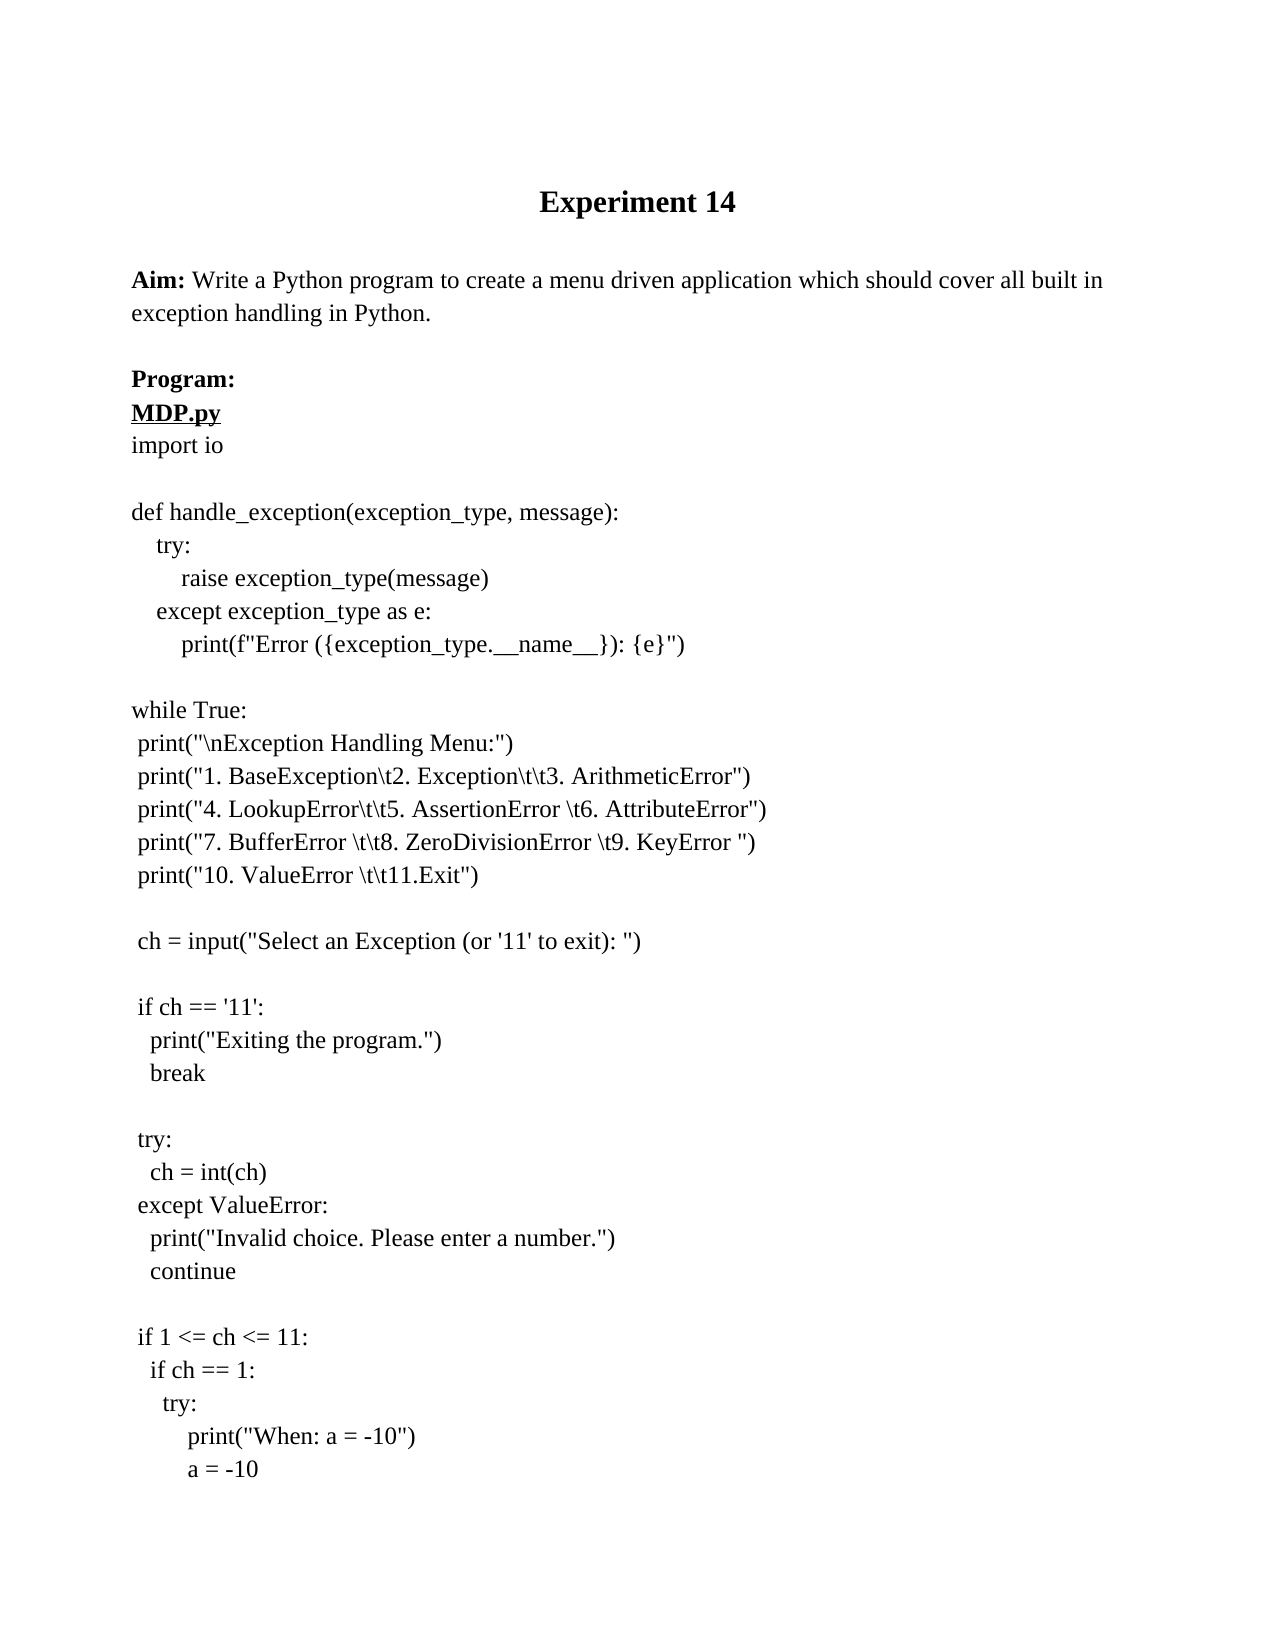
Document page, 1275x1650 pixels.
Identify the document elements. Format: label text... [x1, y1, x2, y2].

text try: [131, 1124, 1162, 1153]
text print("4. LookupError\t\t5. AssertionError \t6. AttributeError") [131, 794, 1162, 823]
text try: [131, 1388, 1162, 1417]
text def handle_exception(exception_type, message): [131, 497, 1162, 525]
text print("10. ValueError \t\t11.Exit") [131, 860, 1162, 889]
text if 1 <= ch <= 11: [131, 1322, 1162, 1351]
text print("\nException Handling Menu:") [131, 728, 1162, 757]
text import io [131, 431, 1162, 459]
text raise exception_type(message) [131, 563, 1162, 591]
text Program: [131, 364, 1162, 393]
text print("Invalid choice. Please enter a number.") [131, 1223, 1162, 1252]
text break [131, 1058, 1162, 1087]
text print("7. BufferError \t\t8. ZeroDivisionError \t9. KeyError ") [131, 827, 1162, 856]
text Experiment 14 [150, 183, 1125, 219]
text print("Exiting the program.") [131, 1025, 1162, 1054]
text ch = int(ch) [131, 1157, 1162, 1186]
text MDP.py [131, 398, 1162, 426]
text while True: [131, 695, 1162, 723]
text Aim: Write a Python program to create a menu driven application which should cover all built in exception handling in Python. [131, 266, 1162, 327]
text print("1. BaseException\t2. Exception\t\t3. ArithmeticError") [131, 761, 1162, 789]
text ch = input("Select an Exception (or '11' to exit): ") [131, 926, 1162, 955]
text a = -10 [131, 1454, 1162, 1483]
text continue [131, 1256, 1162, 1285]
text except ValueError: [131, 1190, 1162, 1219]
text try: [131, 530, 1162, 558]
text if ch == 1: [131, 1355, 1162, 1384]
text if ch == '11': [131, 992, 1162, 1021]
text print(f"Error ({exception_type.__name__}): {e}") [131, 629, 1162, 657]
text except exception_type as e: [131, 596, 1162, 624]
text print("When: a = -10") [131, 1421, 1162, 1450]
